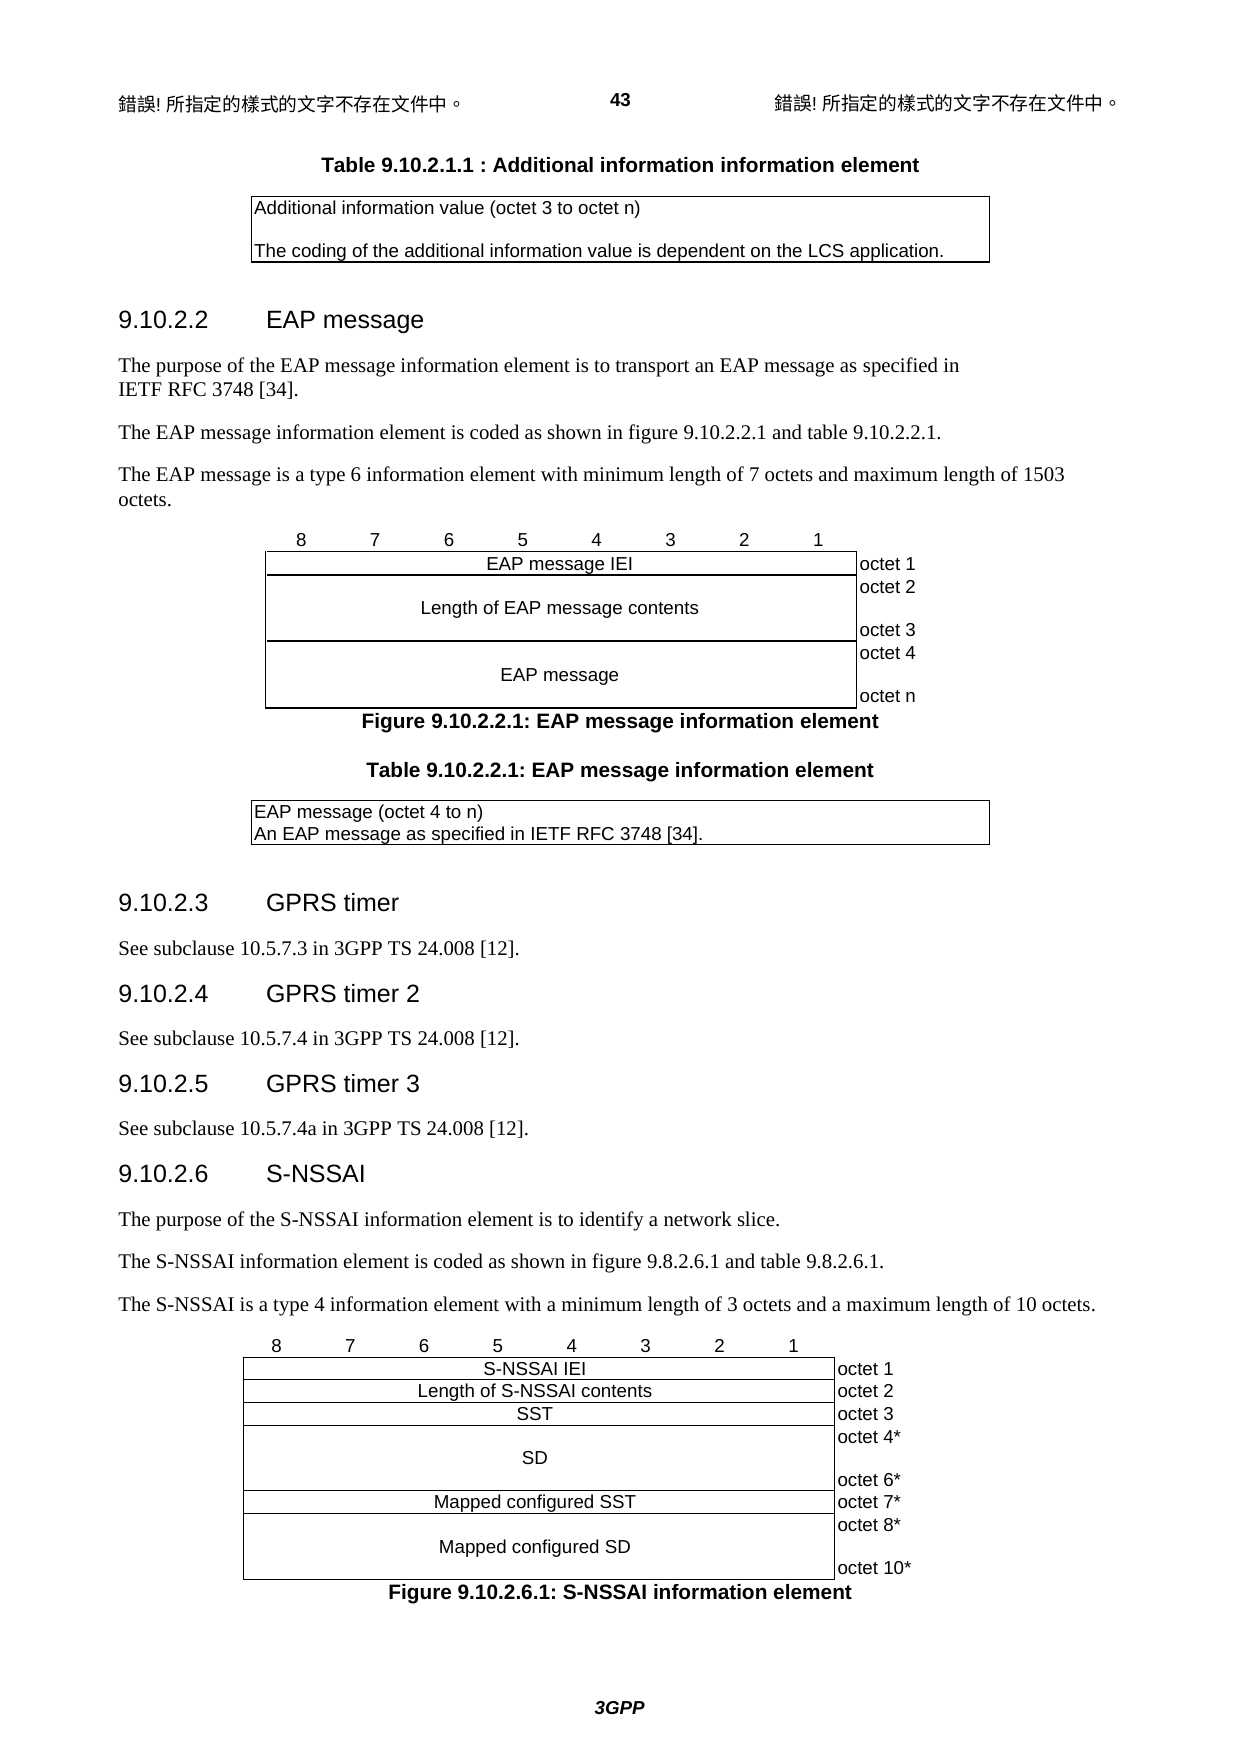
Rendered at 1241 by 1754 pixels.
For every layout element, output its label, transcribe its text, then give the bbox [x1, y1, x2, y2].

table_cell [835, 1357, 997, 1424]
text The EAP message information element is coded as shown in figure 9.10.2.2.1 and table 9.10.2.2.1. [118, 419, 1122, 444]
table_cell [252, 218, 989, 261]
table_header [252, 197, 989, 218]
text Figure 9.10.2.6.1: S-NSSAI information element [118, 1579, 1122, 1603]
text Table 9.10.2.2.1: EAP message information element [118, 757, 1122, 781]
text The S-NSSAI is a type 4 information element with a minimum length of 3 octets and a maximum length of 10 octets. [118, 1292, 1122, 1316]
text Table 9.10.2.1.1 : Additional information information element [118, 153, 1122, 177]
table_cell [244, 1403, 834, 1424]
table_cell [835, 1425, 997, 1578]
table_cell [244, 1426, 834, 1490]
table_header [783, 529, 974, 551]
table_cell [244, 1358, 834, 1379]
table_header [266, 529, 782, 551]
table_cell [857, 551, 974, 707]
text See subclause 10.5.7.3 in 3GPP TS 24.008 [12]. [118, 936, 1122, 960]
subtitle 9.10.2.4 GPRS timer 2 [118, 978, 1122, 1007]
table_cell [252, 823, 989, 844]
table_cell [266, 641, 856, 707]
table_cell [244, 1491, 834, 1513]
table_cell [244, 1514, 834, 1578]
text The purpose of the EAP message information element is to transport an EAP message as specified in IETF RFC 3748 [34]. [118, 353, 1122, 401]
subtitle 9.10.2.6 S-NSSAI [118, 1159, 1122, 1188]
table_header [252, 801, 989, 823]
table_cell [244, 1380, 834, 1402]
text See subclause 10.5.7.4a in 3GPP TS 24.008 [12]. [118, 1116, 1122, 1140]
text The EAP message is a type 6 information element with minimum length of 7 octets and maximum length of 1503 octets. [118, 462, 1122, 511]
text Figure 9.10.2.2.1: EAP message information element [118, 708, 1122, 732]
text See subclause 10.5.7.4 in 3GPP TS 24.008 [12]. [118, 1026, 1122, 1050]
text The S-NSSAI information element is coded as shown in figure 9.8.2.6.1 and table 9.8.2.6.1. [118, 1249, 1122, 1273]
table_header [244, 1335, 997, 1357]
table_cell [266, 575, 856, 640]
subtitle 9.10.2.5 GPRS timer 3 [118, 1069, 1122, 1098]
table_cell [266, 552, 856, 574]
subtitle 9.10.2.3 GPRS timer [118, 888, 1122, 917]
text The purpose of the S-NSSAI information element is to identify a network slice. [118, 1207, 1122, 1231]
subtitle 9.10.2.2 EAP message [118, 305, 1122, 334]
